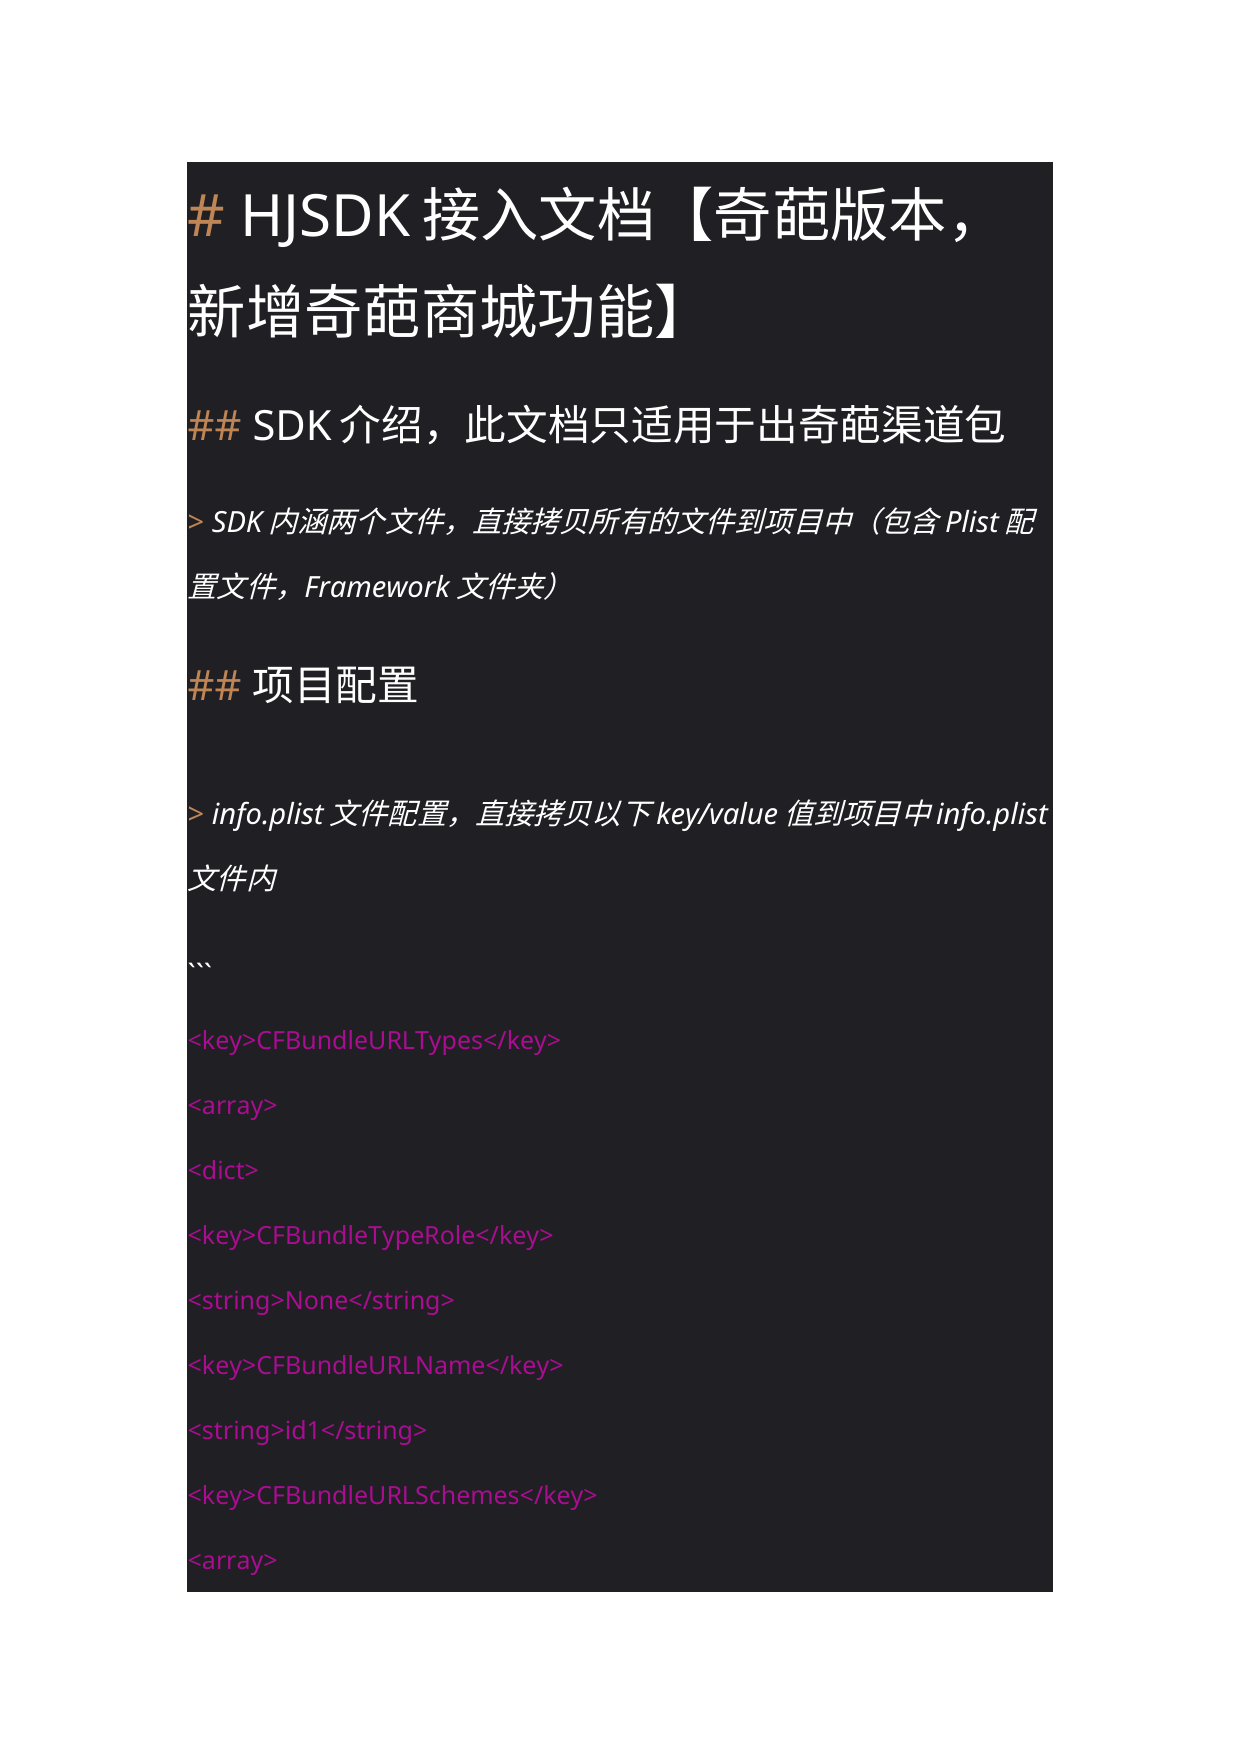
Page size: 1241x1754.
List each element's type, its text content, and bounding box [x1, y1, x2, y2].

text <key>CFBundleTypeRole</key> [187, 1202, 1053, 1267]
text ## 项目配置 [187, 649, 1053, 714]
text <key>CFBundleURLTypes</key> [187, 1007, 1053, 1072]
text <dict> [187, 1137, 1053, 1202]
text <key>CFBundleURLName</key> [187, 1332, 1053, 1397]
text # HJSDK接入文档【奇葩版本，新增奇葩商城功能】 [187, 162, 1053, 357]
text <string>None</string> [187, 1267, 1053, 1332]
text > info.plist文件配置，直接拷贝以下key/value值到项目中info.plist文件内 [187, 779, 1053, 909]
text <key>CFBundleURLSchemes</key> [187, 1462, 1053, 1527]
text ## SDK介绍，此文档只适用于出奇葩渠道包 [187, 389, 1053, 454]
text <string>id1</string> [187, 1397, 1053, 1462]
text <array> [187, 1072, 1053, 1137]
text ``` [187, 942, 1053, 1007]
text > SDK内涵两个文件，直接拷贝所有的文件到项目中（包含Plist配置文件，Framework文件夹） [187, 487, 1053, 617]
text <array> [187, 1527, 1053, 1592]
